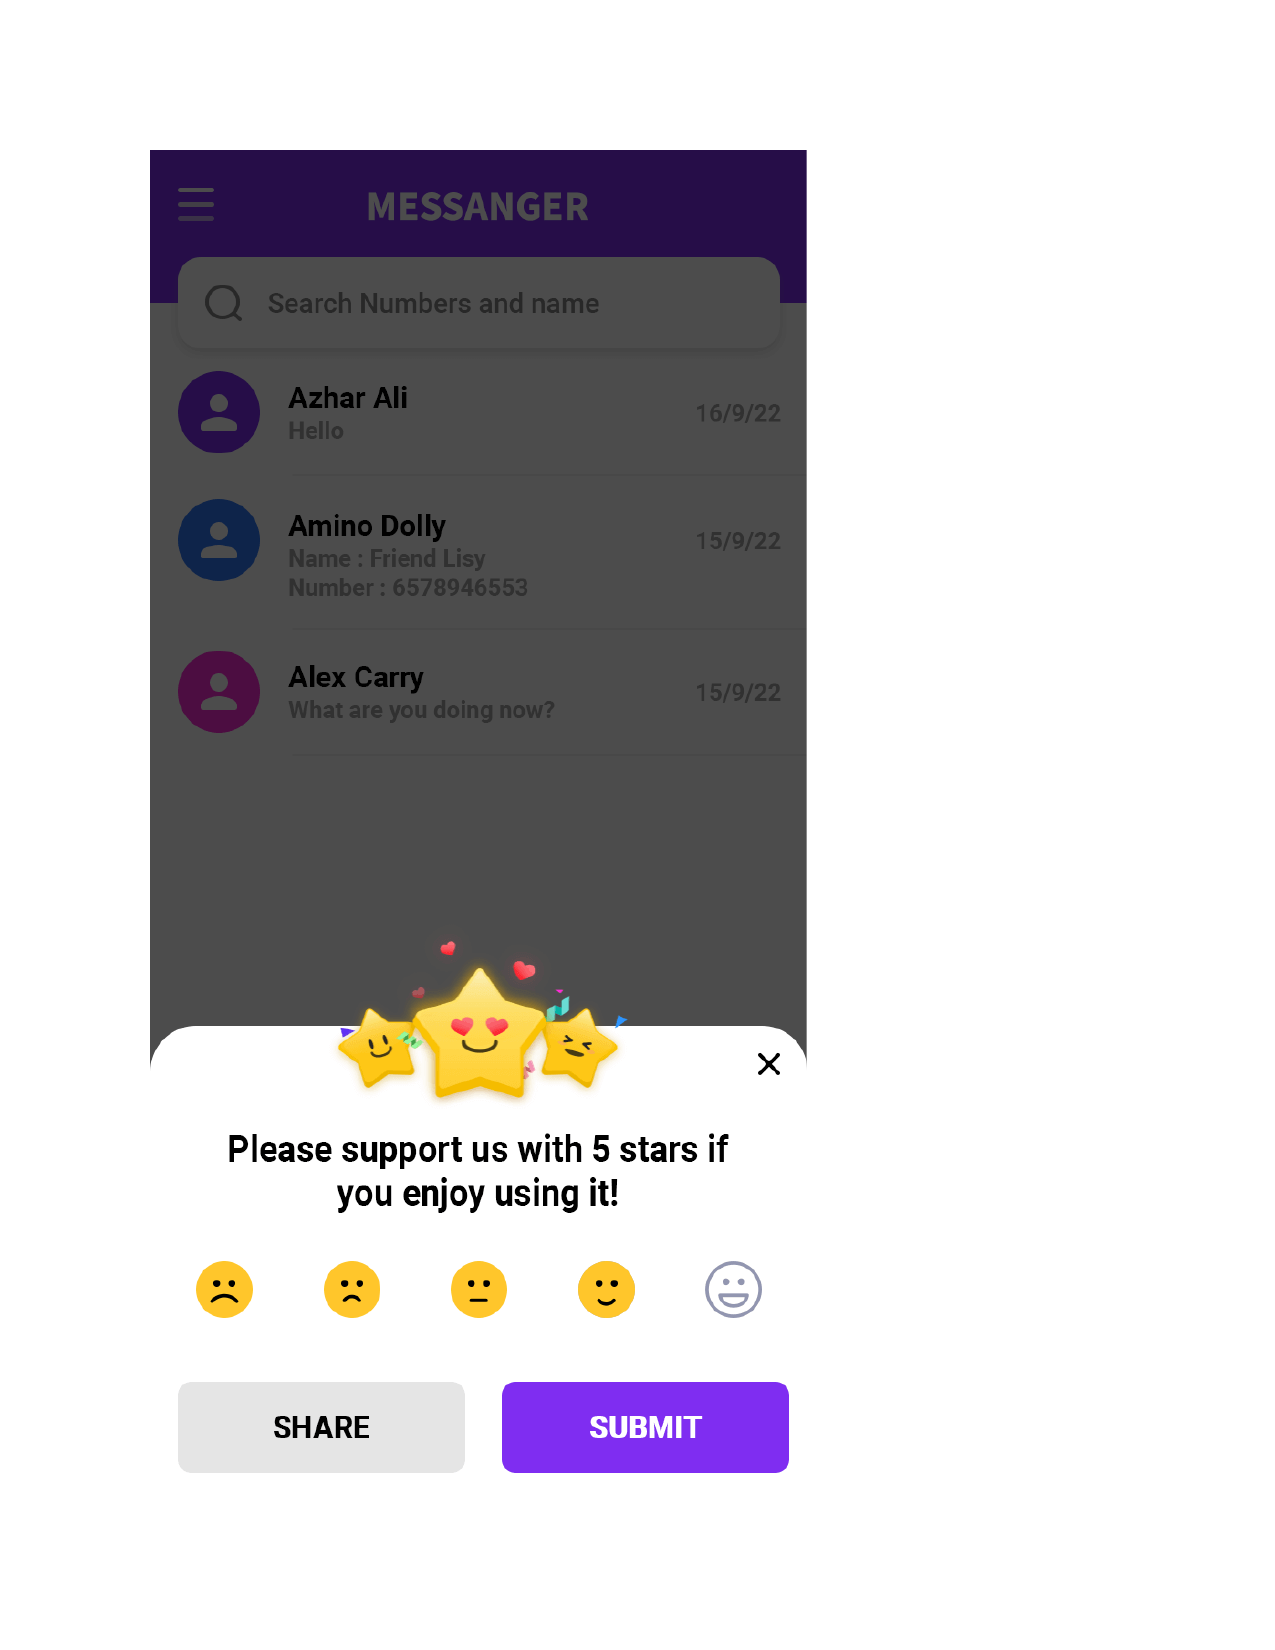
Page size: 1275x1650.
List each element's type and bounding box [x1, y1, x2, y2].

picture [150, 150, 807, 1500]
